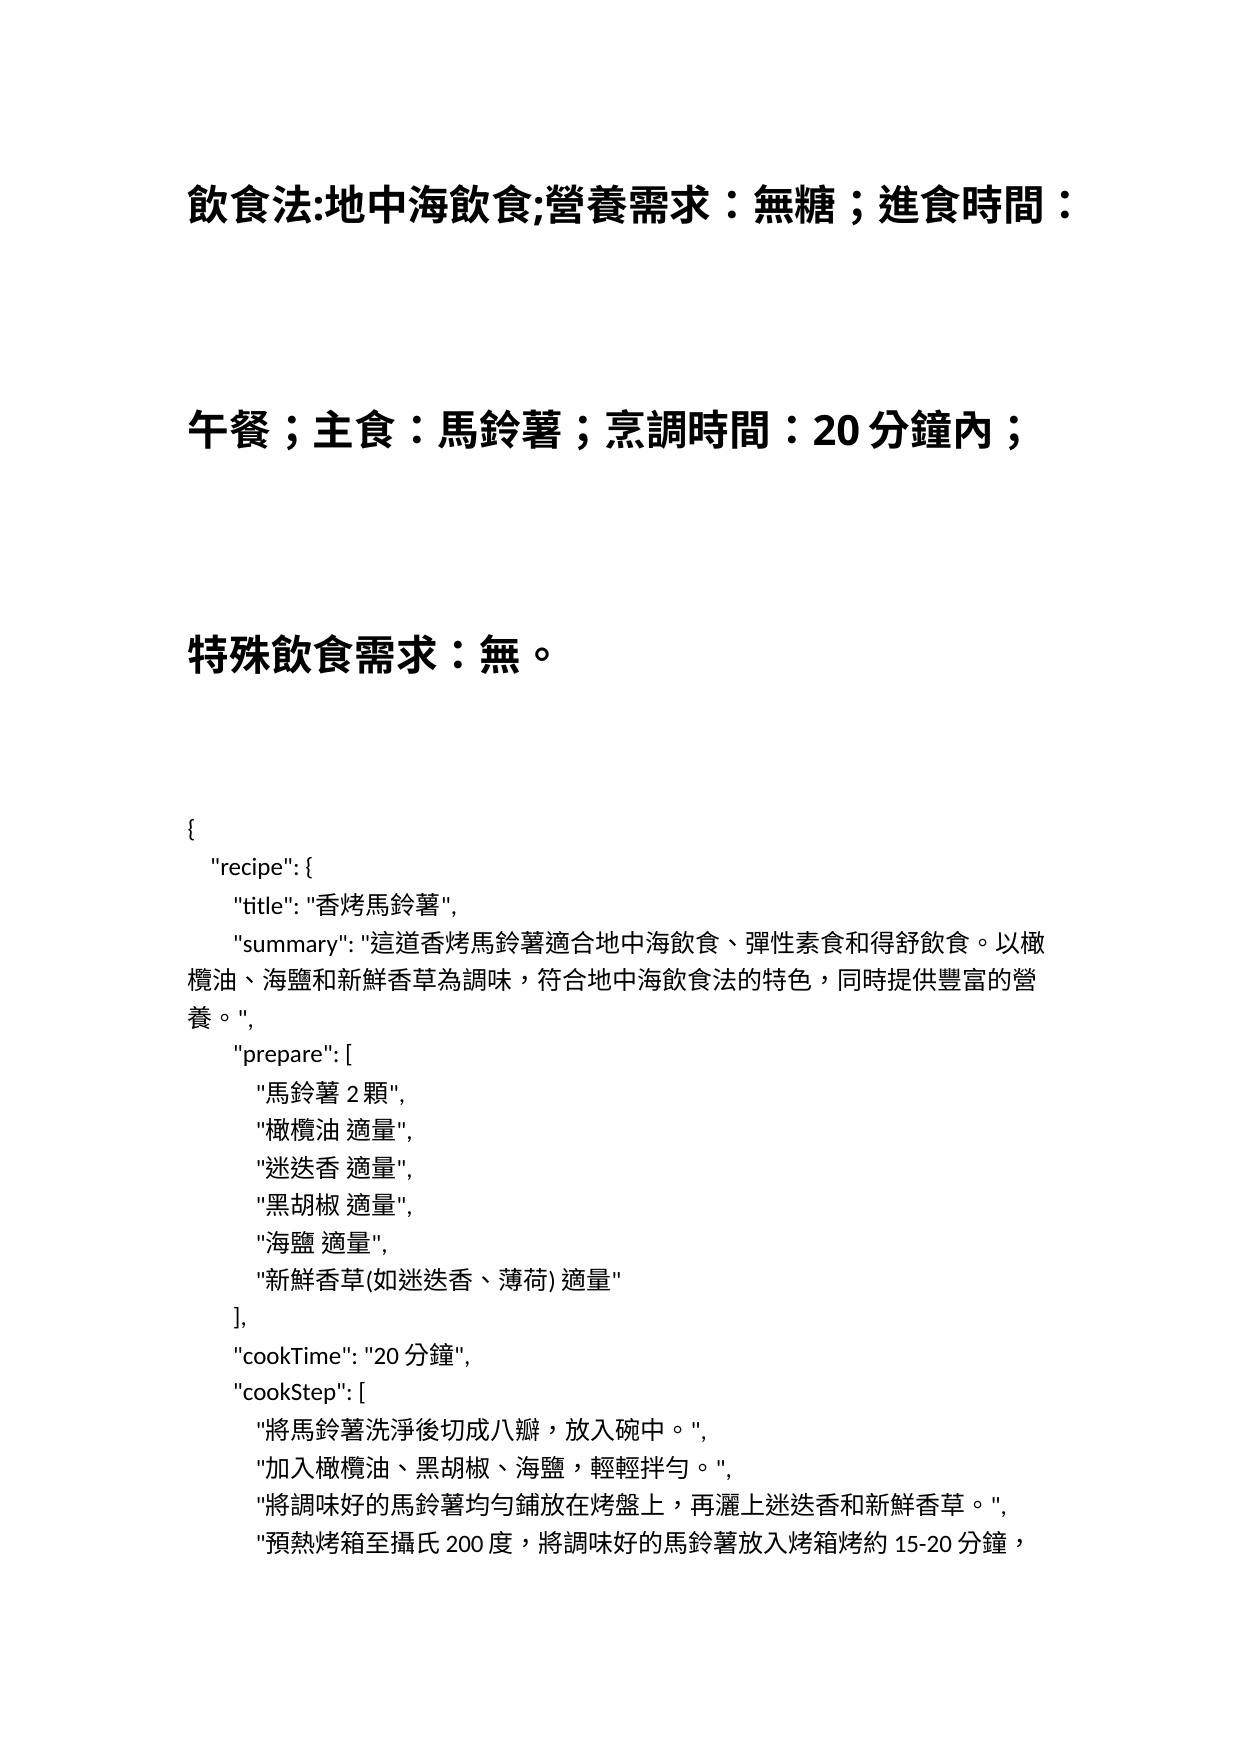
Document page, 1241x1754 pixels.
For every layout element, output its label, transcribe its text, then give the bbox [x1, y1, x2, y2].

text "橄欖油 適量", [187, 1110, 1053, 1148]
text "prepare": [ [187, 1035, 1053, 1073]
text "將馬鈴薯洗淨後切成八瓣，放入碗中。", [187, 1410, 1053, 1448]
text ], [187, 1298, 1053, 1335]
text { [187, 810, 1053, 848]
text "recipe": { [187, 848, 1053, 885]
text "title": "香烤馬鈴薯", [187, 885, 1053, 923]
text "summary": "這道香烤馬鈴薯適合地中海飲食、彈性素食和得舒飲食。以橄欖油、海鹽和新鮮香草為調味，符合地中海飲食法的特色，同時提供豐富的營養。", [187, 923, 1053, 1035]
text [187, 1523, 1053, 1560]
text "黑胡椒 適量", [187, 1185, 1053, 1223]
text "將調味好的馬鈴薯均勻鋪放在烤盤上，再灑上迷迭香和新鮮香草。", [187, 1485, 1053, 1523]
text "cookTime": "20分鐘", [187, 1335, 1053, 1373]
text "加入橄欖油、黑胡椒、海鹽，輕輕拌勻。", [187, 1448, 1053, 1485]
text "新鮮香草(如迷迭香、薄荷) 適量" [187, 1260, 1053, 1298]
text "cookStep": [ [187, 1373, 1053, 1410]
subtitle 飲食法:地中海飲食;營養需求：無糖；進食時間：午餐；主食：馬鈴薯；烹調時間：20分鐘內；特殊飲食需求：無。 [187, 164, 1053, 689]
text "海鹽 適量", [187, 1223, 1053, 1260]
text "迷迭香 適量", [187, 1148, 1053, 1185]
text "馬鈴薯 2顆", [187, 1073, 1053, 1110]
